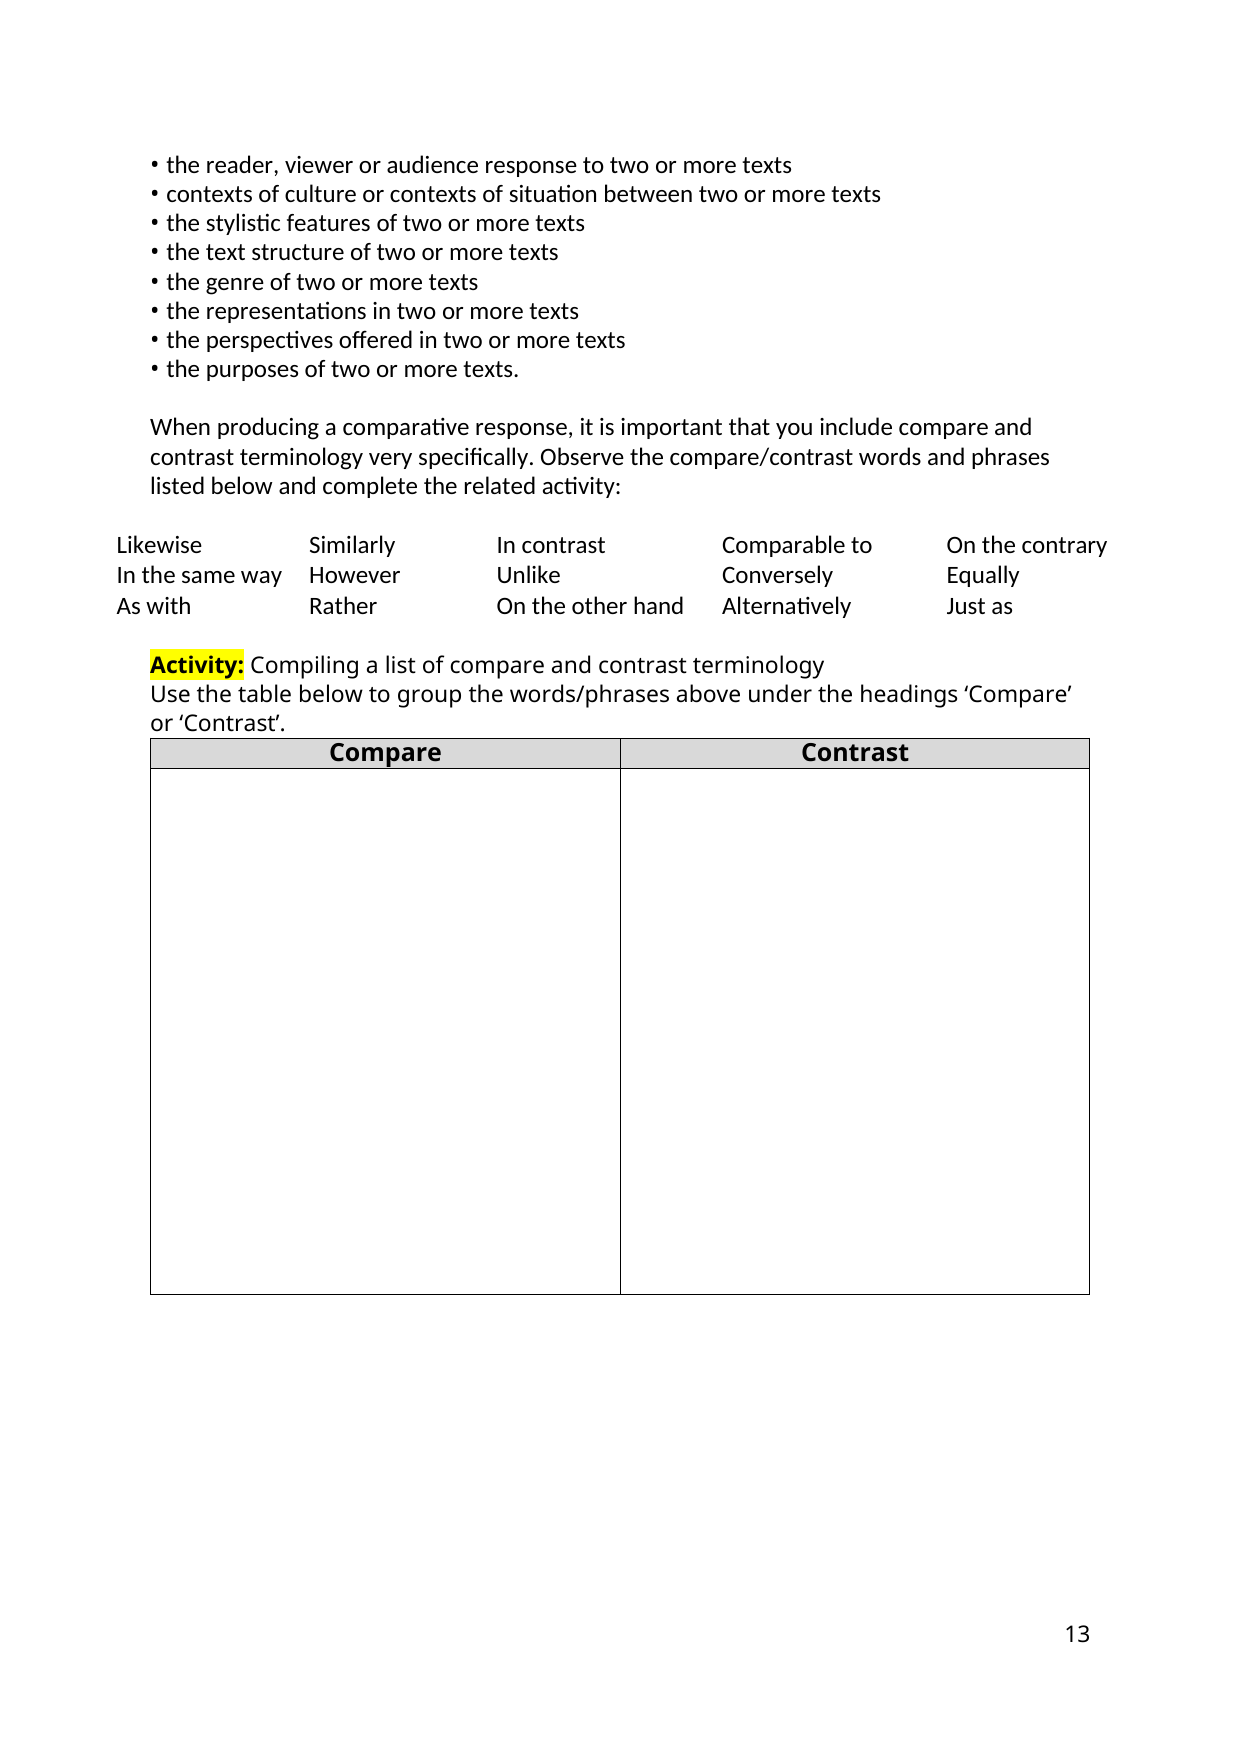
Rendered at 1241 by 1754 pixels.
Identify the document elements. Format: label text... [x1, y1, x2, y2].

table_cell Rather [298, 590, 485, 621]
table_cell [151, 769, 620, 1294]
table_header Similarly [298, 529, 485, 560]
table_header On the contrary [935, 529, 1153, 560]
table_cell Conversely [711, 560, 935, 590]
table_cell Unlike [485, 560, 711, 590]
table_header In contrast [485, 529, 711, 560]
table_cell [621, 769, 1089, 1294]
table_header Likewise [105, 529, 298, 560]
table_cell In the same way [105, 560, 298, 590]
table_header Comparable to [711, 529, 935, 560]
table_cell Alternatively [711, 590, 935, 621]
table_cell Just as [935, 590, 1153, 621]
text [150, 150, 1090, 383]
text Use the table below to group the words/phrases above under the headings ‘Compare’ or ‘Contrast’. [150, 679, 1090, 737]
text Activity: Compiling a list of compare and contrast terminology [244, 650, 1090, 679]
text When producing a comparative response, it is important that you include compare and contrast terminology very specifically. Observe the compare/contrast words and phrases listed below and complete the related activity: [150, 412, 1090, 500]
table_cell Equally [935, 560, 1153, 590]
table_cell However [298, 560, 485, 590]
table_cell As with [105, 590, 298, 621]
table_header Contrast [621, 739, 1089, 768]
table_cell On the other hand [485, 590, 711, 621]
table_header Compare [151, 739, 620, 768]
